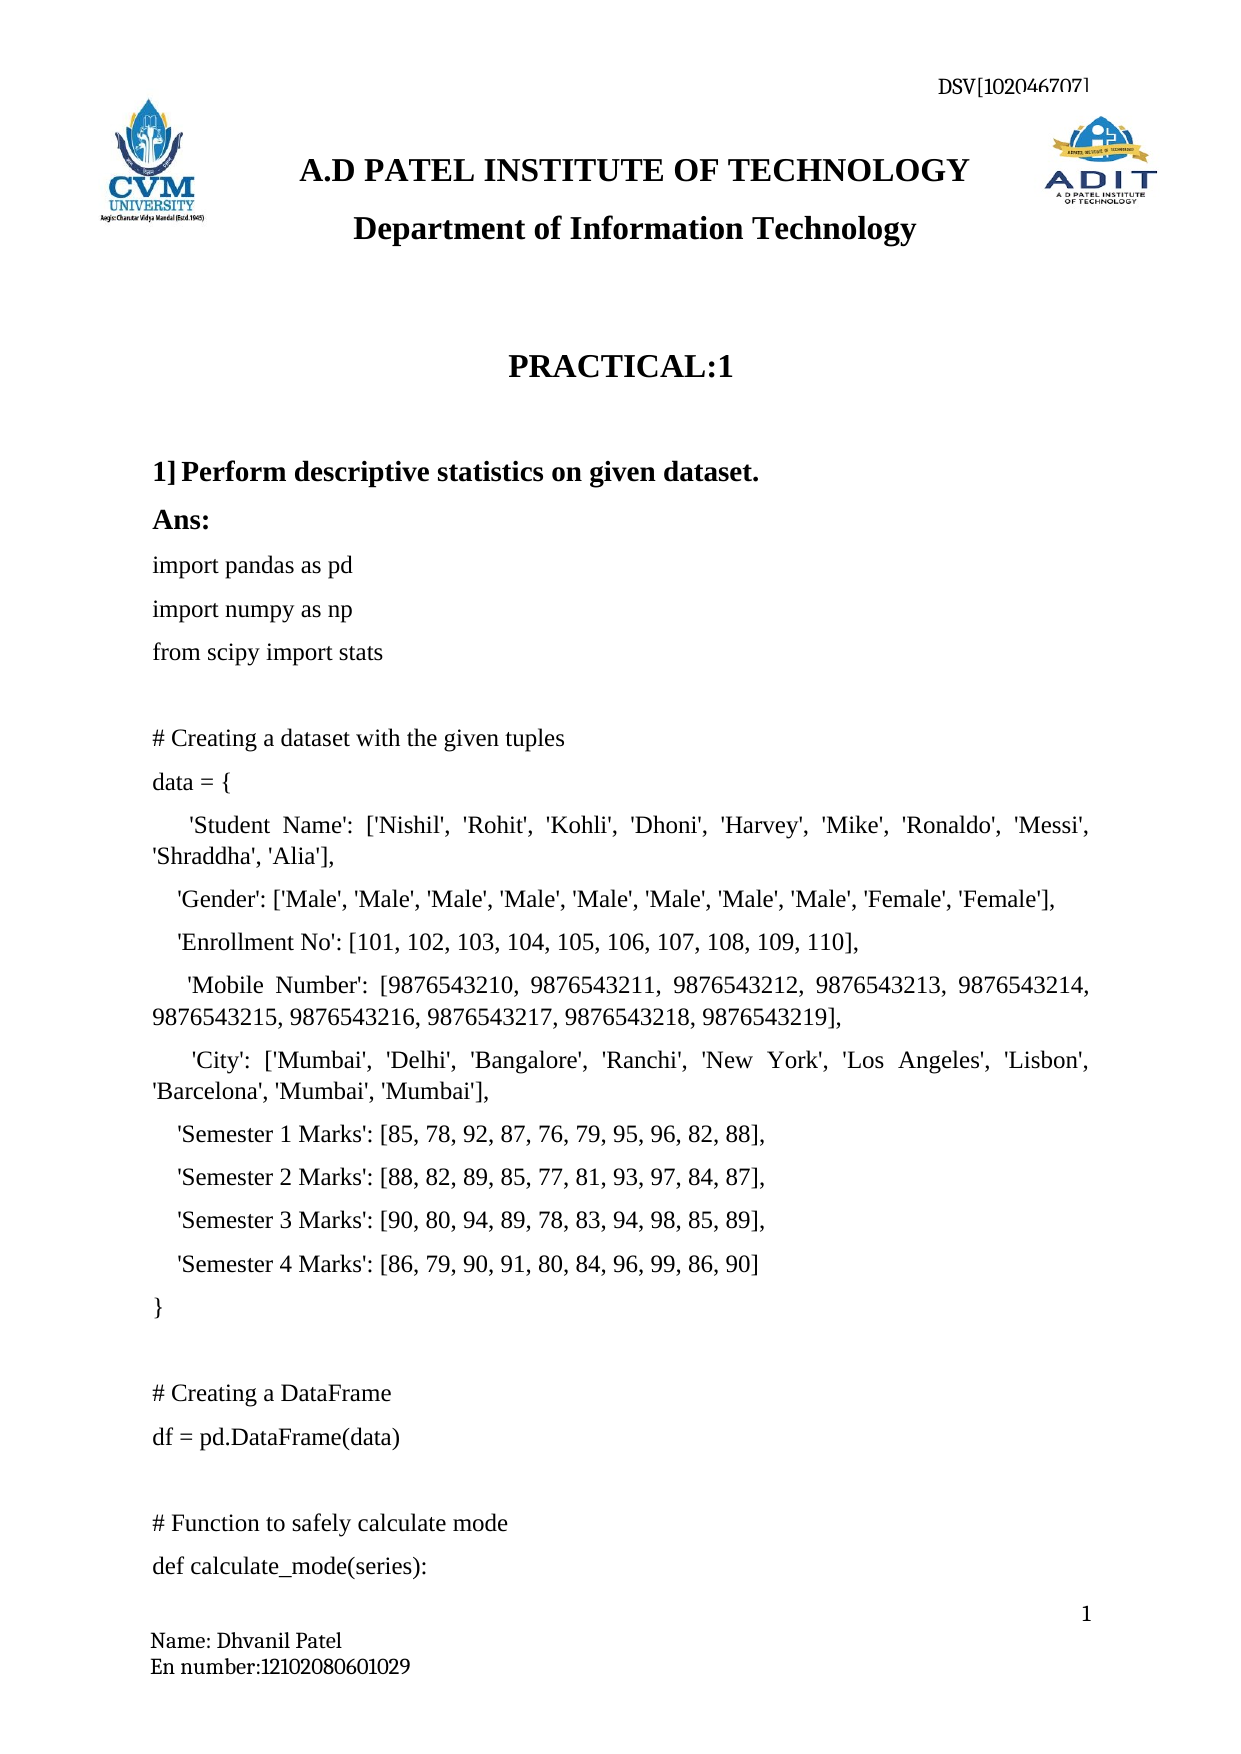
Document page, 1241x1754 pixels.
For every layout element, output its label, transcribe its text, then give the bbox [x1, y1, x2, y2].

text Department of Information Technology [152, 208, 1090, 246]
text from scipy import stats [152, 637, 1090, 666]
text 'Semester 3 Marks': [90, 80, 94, 89, 78, 83, 94, 98, 85, 89], [152, 1206, 1090, 1234]
picture [50, 76, 247, 235]
text data = { [152, 767, 1090, 795]
text PRACTICAL:1 [152, 347, 1090, 385]
text 1] Perform descriptive statistics on given dataset. [152, 454, 1090, 487]
text 'City': ['Mumbai', 'Delhi', 'Bangalore', 'Ranchi', 'New York', 'Los Angeles', 'Lisbon', 'Barcelona', 'Mumbai', 'Mumbai'], [152, 1045, 1090, 1105]
text import pandas as pd [152, 551, 1090, 579]
text 'Semester 4 Marks': [86, 79, 90, 91, 80, 84, 96, 99, 86, 90] [152, 1249, 1090, 1278]
text Ans: [152, 502, 1090, 536]
text # Creating a DataFrame [152, 1378, 1090, 1407]
text # Creating a dataset with the given tuples [152, 723, 1090, 752]
text 'Semester 2 Marks': [88, 82, 89, 85, 77, 81, 93, 97, 84, 87], [152, 1162, 1090, 1191]
text def calculate_mode(series): [152, 1551, 1090, 1580]
text 'Mobile Number': [9876543210, 9876543211, 9876543212, 9876543213, 9876543214, 9876543215, 9876543216, 9876543217, 9876543218, 9876543219], [152, 971, 1090, 1030]
text A.D PATEL INSTITUTE OF TECHNOLOGY [247, 150, 1020, 188]
text 'Semester 1 Marks': [85, 78, 92, 87, 76, 79, 95, 96, 82, 88], [152, 1119, 1090, 1148]
text 'Student Name': ['Nishil', 'Rohit', 'Kohli', 'Dhoni', 'Harvey', 'Mike', 'Ronaldo', 'Messi', 'Shraddha', 'Alia'], [152, 810, 1090, 870]
text import numpy as np [152, 594, 1090, 622]
text 'Enrollment No': [101, 102, 103, 104, 105, 106, 107, 108, 109, 110], [152, 927, 1090, 956]
text # Function to safely calculate mode [152, 1508, 1090, 1537]
text df = pd.DataFrame(data) [152, 1422, 1090, 1451]
picture [1020, 92, 1180, 226]
text 'Gender': ['Male', 'Male', 'Male', 'Male', 'Male', 'Male', 'Male', 'Male', 'Female', 'Female'], [152, 884, 1090, 913]
text } [152, 1292, 1090, 1321]
